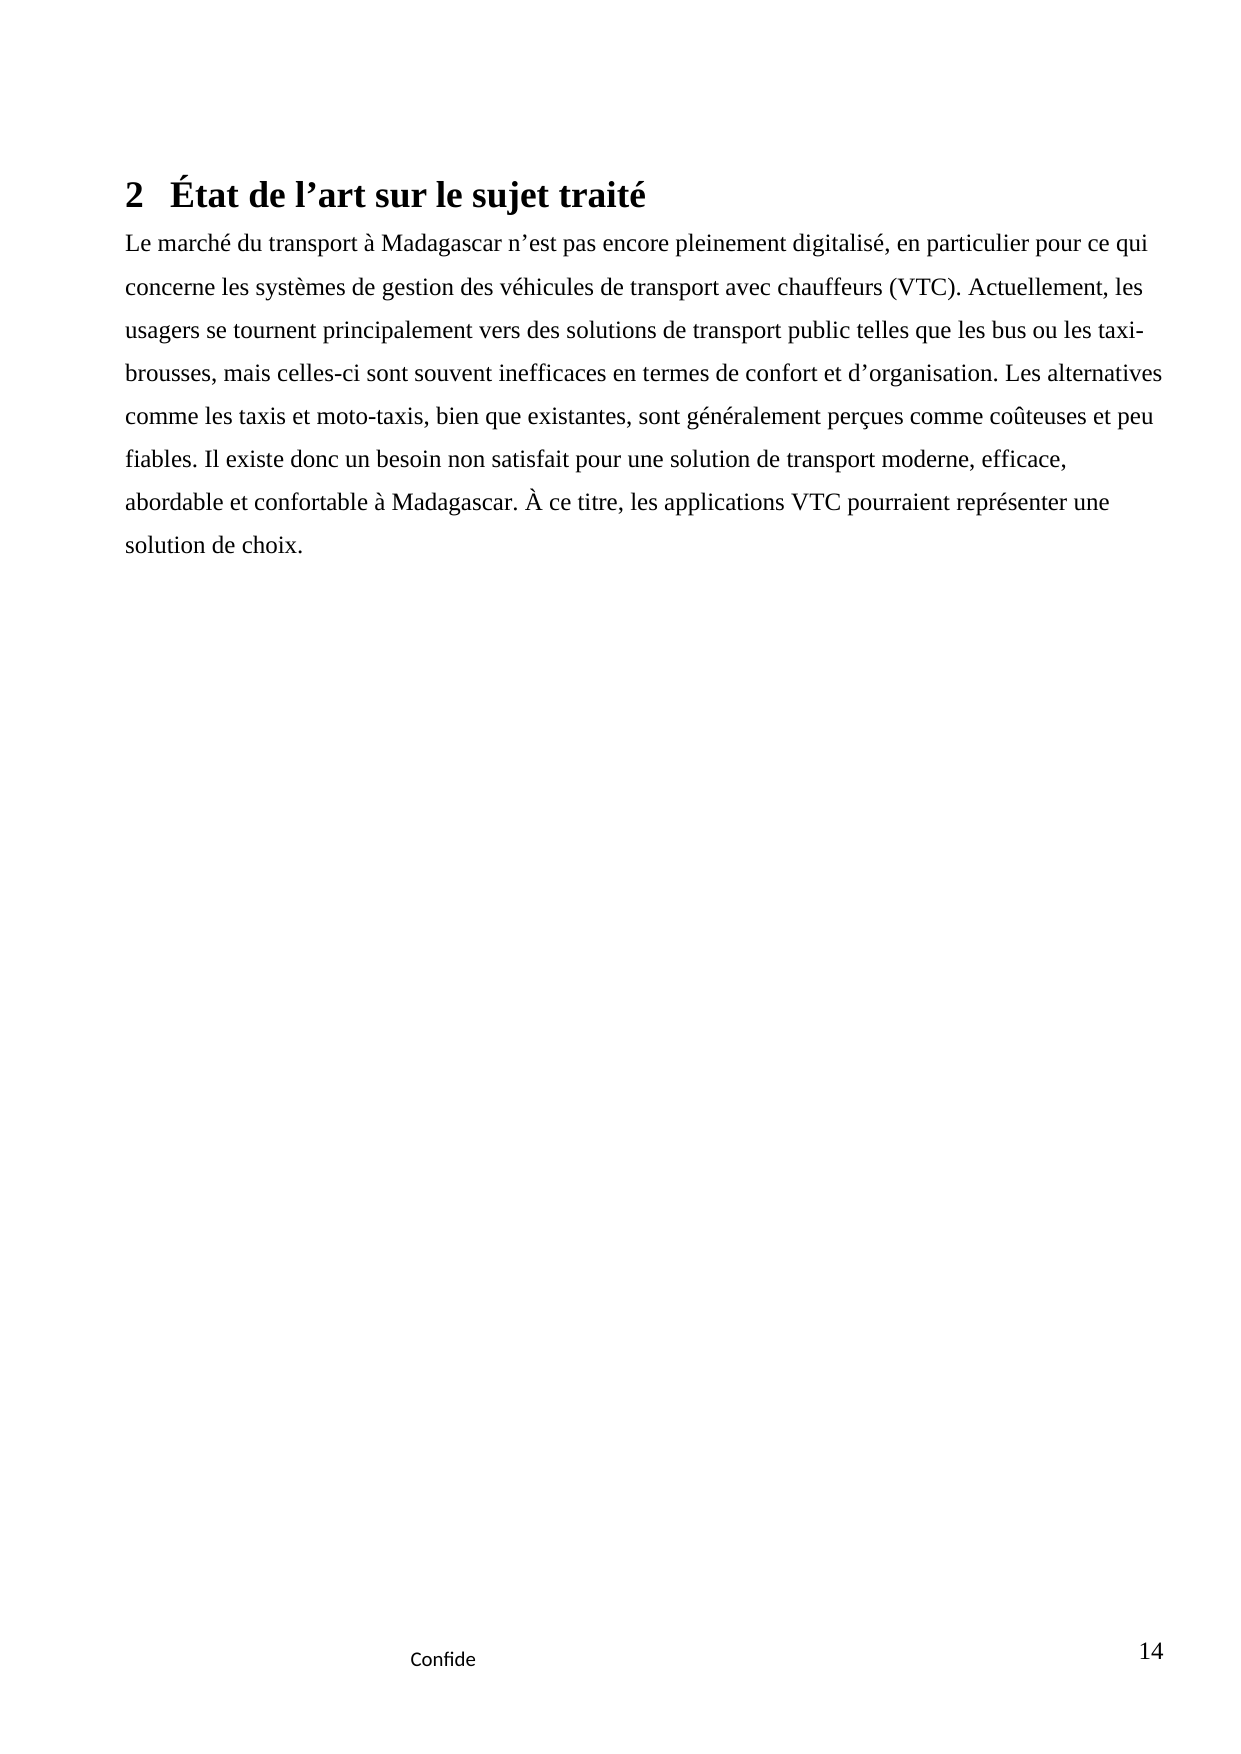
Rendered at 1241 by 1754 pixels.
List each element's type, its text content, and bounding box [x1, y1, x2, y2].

text Le marché du transport à Madagascar n’est pas encore pleinement digitalisé, en particulier pour ce qui concerne les systèmes de gestion des véhicules de transport avec chauffeurs (VTC). Actuellement, les usagers se tournent principalement vers des solutions de transport public telles que les bus ou les taxi-brousses, mais celles-ci sont souvent inefficaces en termes de confort et d’organisation. Les alternatives comme les taxis et moto-taxis, bien que existantes, sont généralement perçues comme coûteuses et peu fiables. Il existe donc un besoin non satisfait pour une solution de transport moderne, efficace, abordable et confortable à Madagascar. À ce titre, les applications VTC pourraient représenter une solution de choix. [125, 228, 1163, 559]
subtitle État de l’art sur le sujet traité [125, 173, 1163, 216]
